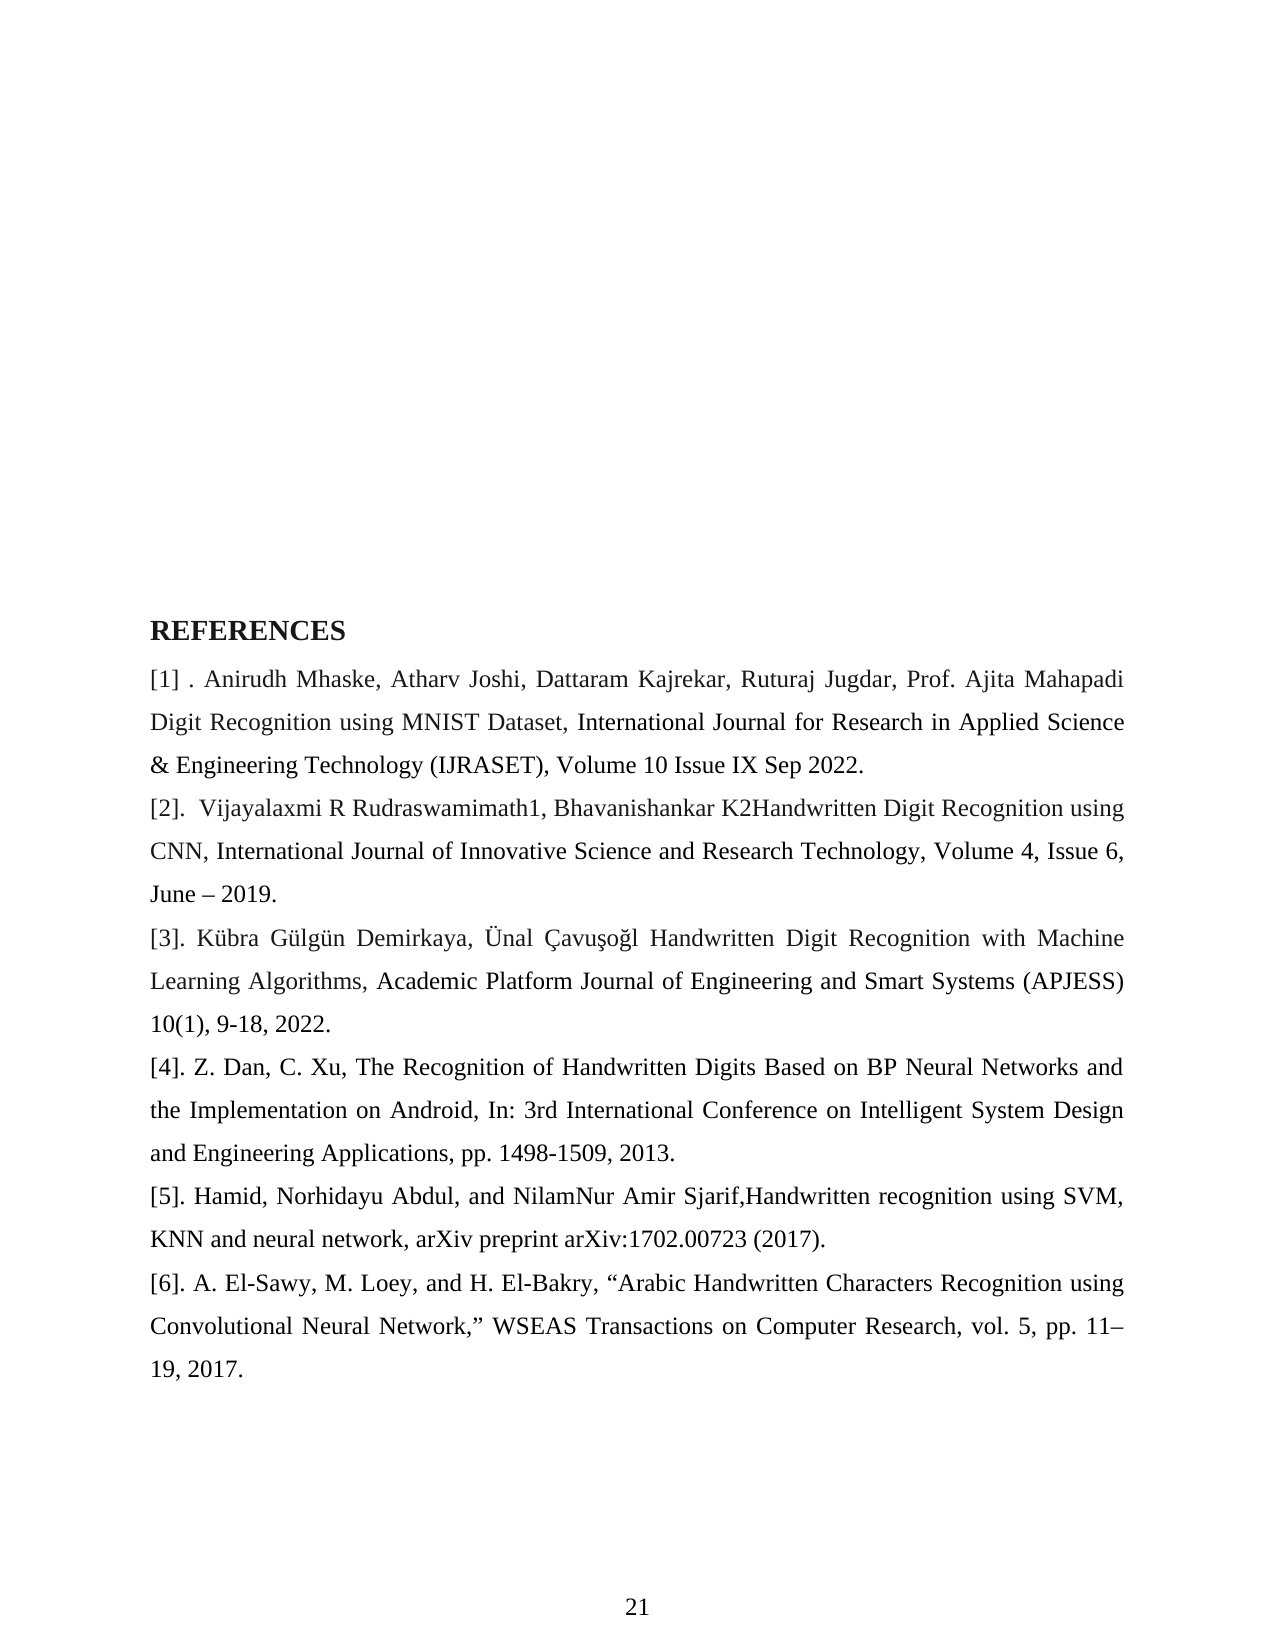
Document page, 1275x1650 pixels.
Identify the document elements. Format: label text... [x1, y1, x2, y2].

text [1] . Anirudh Mhaske, Atharv Joshi, Dattaram Kajrekar, Ruturaj Jugdar, Prof. Ajita Mahapadi Digit Recognition using MNIST Dataset, International Journal for Research in Applied Science & Engineering Technology (IJRASET), Volume 10 Issue IX Sep 2022. [150, 664, 1125, 779]
text [5]. Hamid, Norhidayu Abdul, and NilamNur Amir Sjarif,Handwritten recognition using SVM, KNN and neural network, arXiv preprint arXiv:1702.00723 (2017). [150, 1181, 1125, 1253]
text [3]. Kübra Gülgün Demirkaya, Ünal Çavuşoğl Handwritten Digit Recognition with Machine Learning Algorithms, Academic Platform Journal of Engineering and Smart Systems (APJESS) 10(1), 9-18, 2022. [150, 923, 1125, 1038]
text [2]. Vijayalaxmi R Rudraswamimath1, Bhavanishankar K2Handwritten Digit Recognition using CNN, International Journal of Innovative Science and Research Technology, Volume 4, Issue 6, June – 2019. [150, 793, 1125, 908]
subtitle REFERENCES [150, 613, 1125, 647]
text [4]. Z. Dan, C. Xu, The Recognition of Handwritten Digits Based on BP Neural Networks and the Implementation on Android, In: 3rd International Conference on Intelligent System Design and Engineering Applications, pp. 1498-1509, 2013. [150, 1052, 1125, 1167]
text [6]. A. El-Sawy, M. Loey, and H. El-Bakry, “Arabic Handwritten Characters Recognition using Convolutional Neural Network,” WSEAS Transactions on Computer Research, vol. 5, pp. 11–19, 2017. [150, 1268, 1125, 1383]
